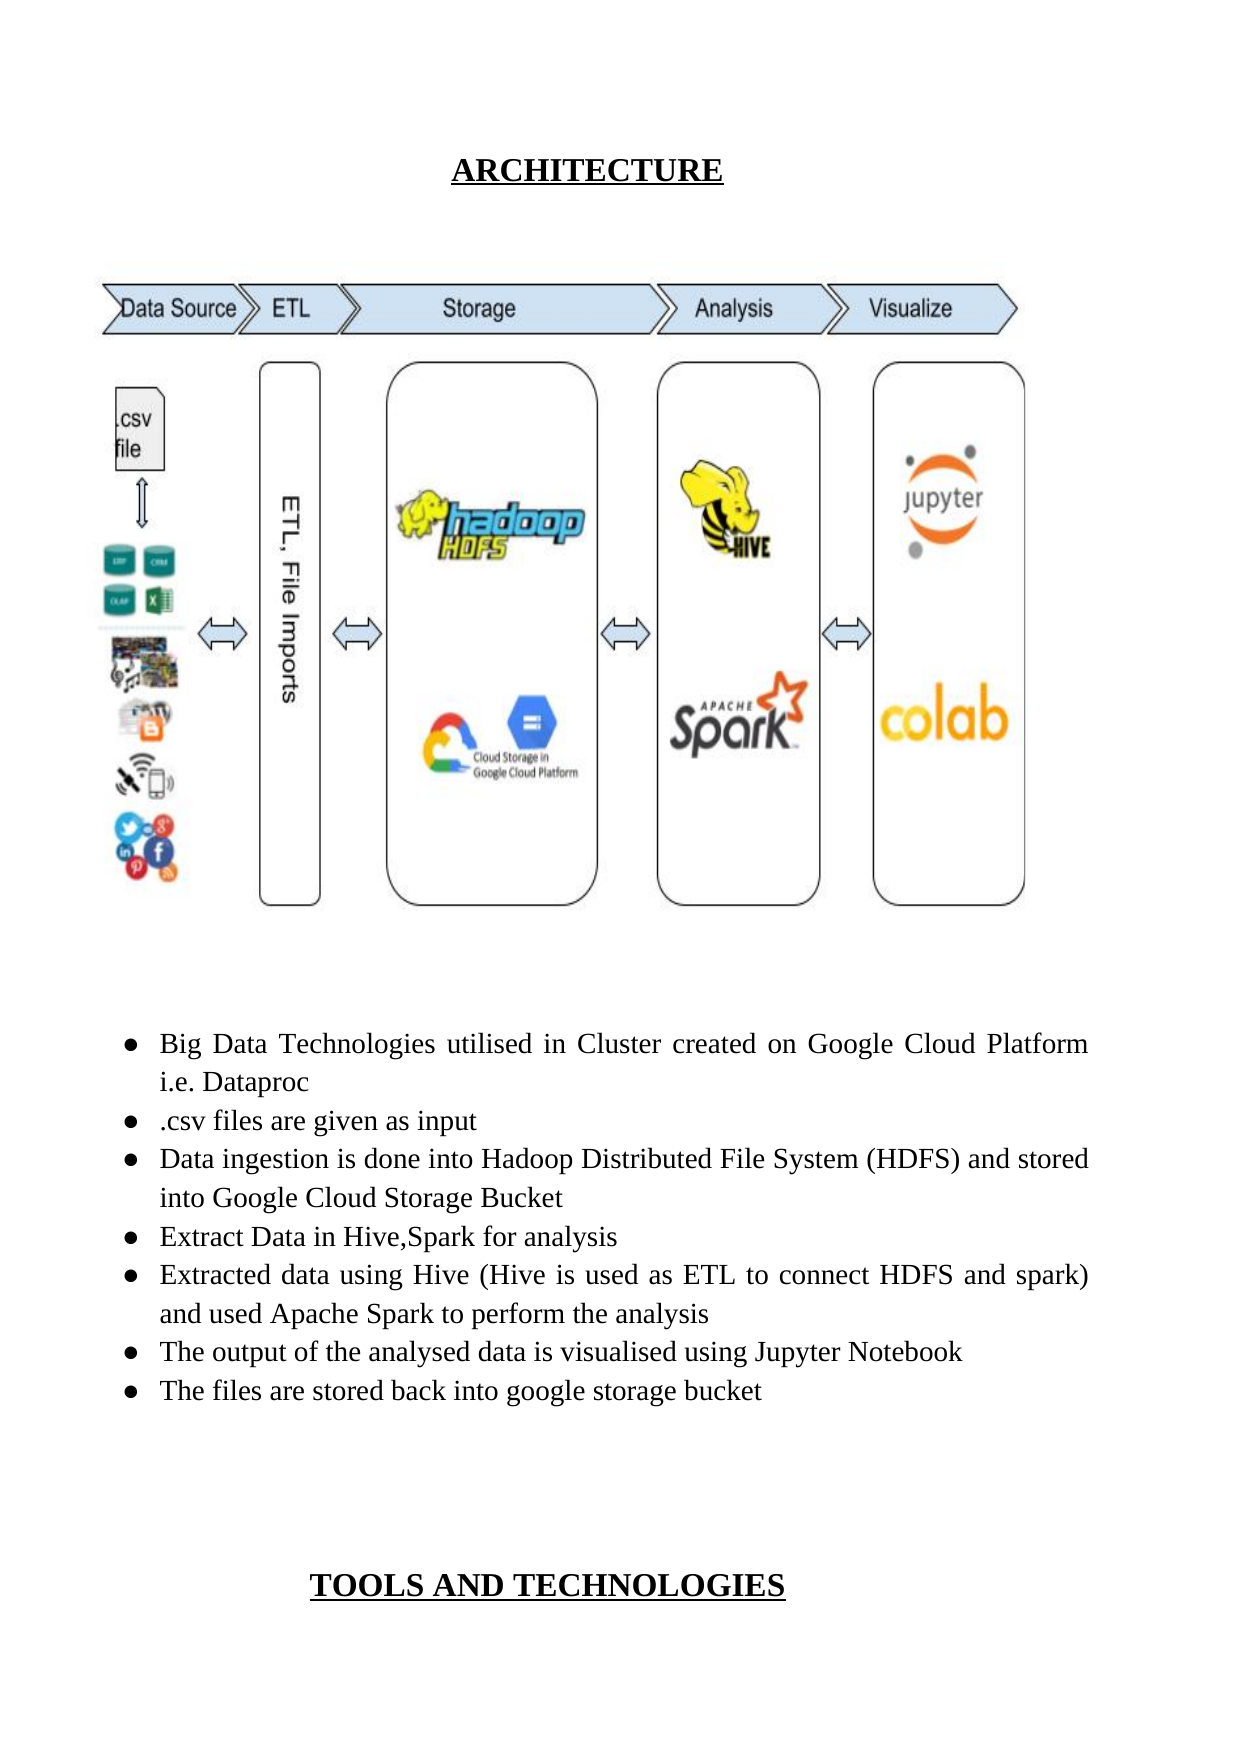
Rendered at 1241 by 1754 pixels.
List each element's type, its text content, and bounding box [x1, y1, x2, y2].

list .csv files are given as input [122, 1103, 1090, 1137]
text TOOLS AND TECHNOLOGIES [309, 1566, 1090, 1604]
list Extract Data in Hive,Spark for analysis [122, 1219, 1090, 1252]
list Data ingestion is done into Hadoop Distributed File System (HDFS) and stored into Google Cloud Storage Bucket [122, 1142, 1090, 1214]
list Extracted data using Hive (Hive is used as ETL to connect HDFS and spark) and used Apache Spark to perform the analysis [122, 1257, 1090, 1329]
text ARCHITECTURE [84, 150, 1090, 188]
list Big Data Technologies utilised in Cluster created on Google Cloud Platform i.e. Dataproc [122, 1026, 1090, 1098]
picture [84, 238, 1025, 984]
list The files are stored back into google storage bucket [122, 1373, 1090, 1406]
list The output of the analysed data is visualised using Jupyter Notebook [122, 1334, 1090, 1368]
